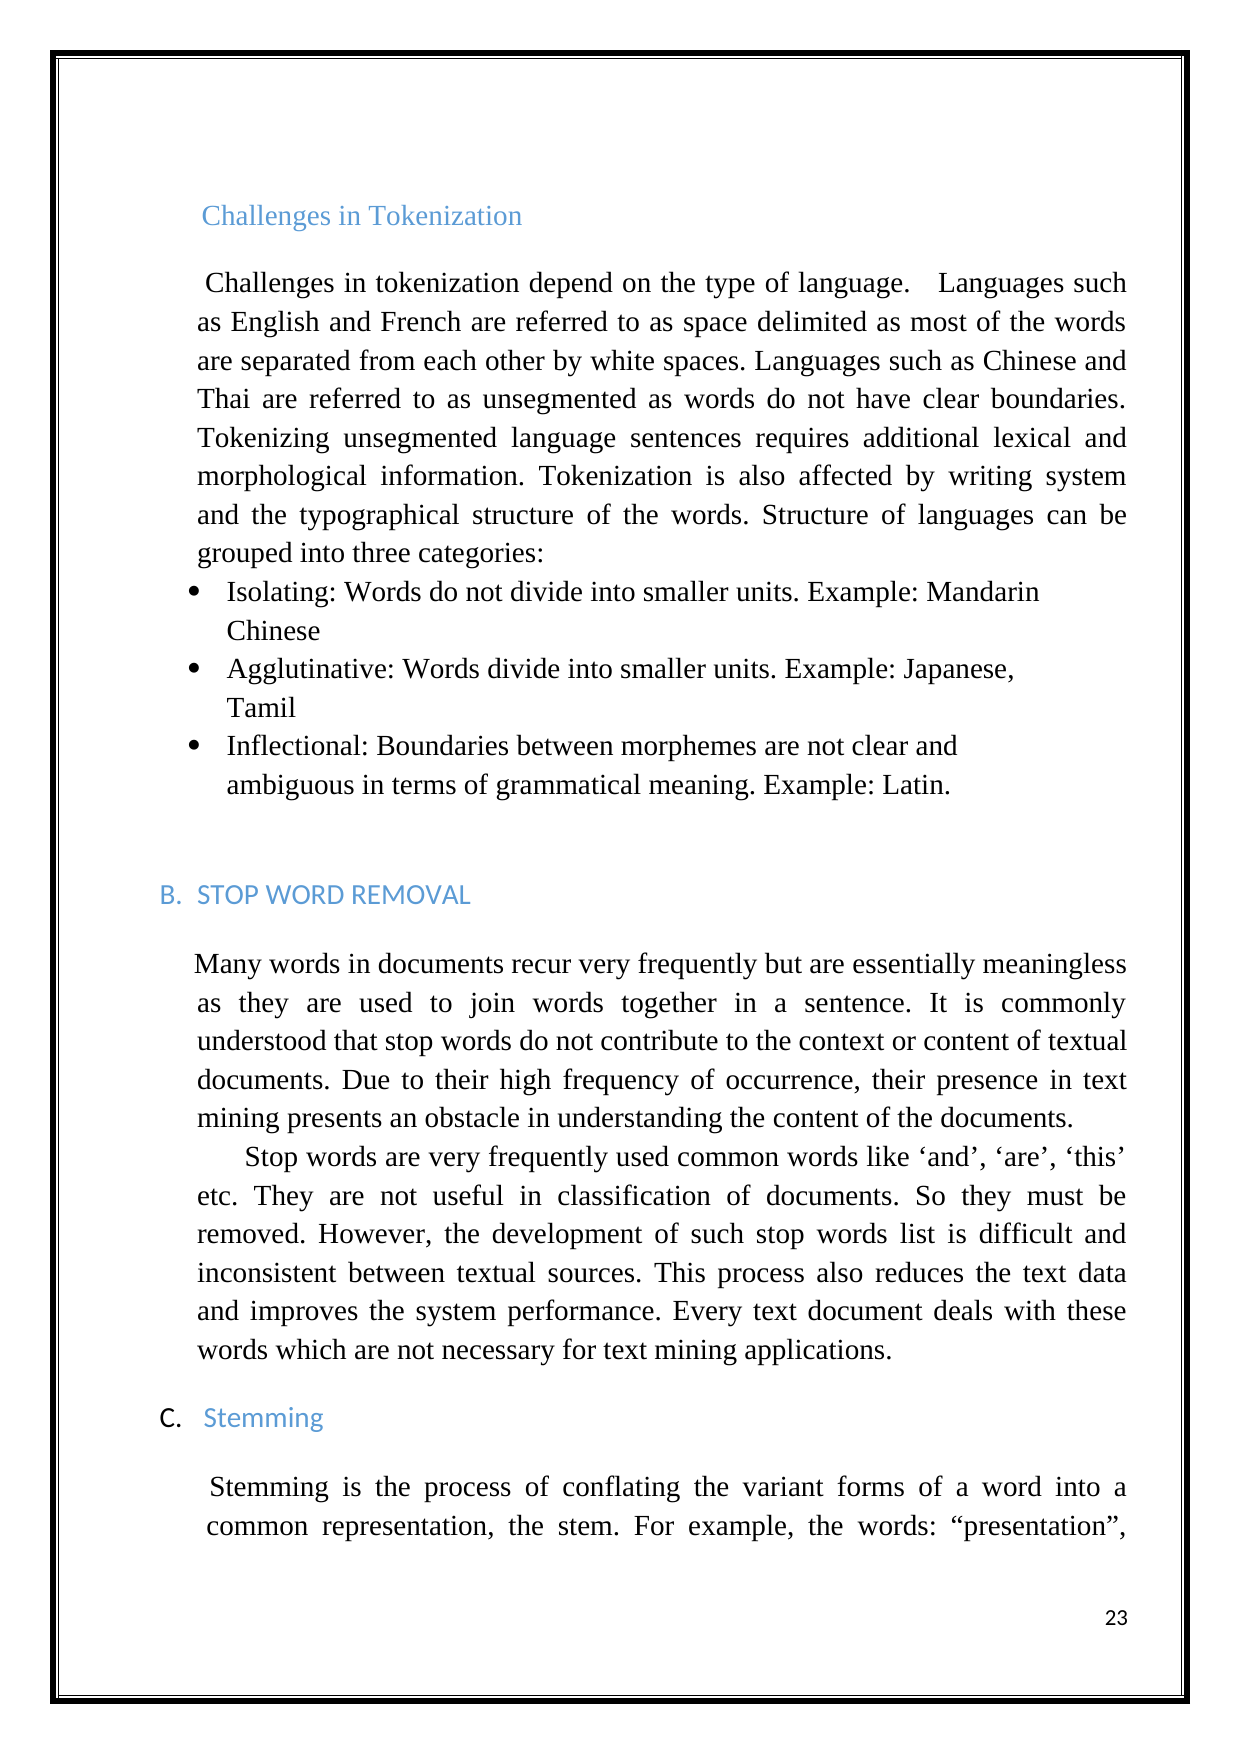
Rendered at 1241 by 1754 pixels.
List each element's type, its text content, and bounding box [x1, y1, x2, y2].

text Challenges in tokenization depend on the type of language. Languages such as English and French are referred to as space delimited as most of the words are separated from each other by white spaces. Languages such as Chinese and Thai are referred to as unsegmented as words do not have clear boundaries. Tokenizing unsegmented language sentences requires additional lexical and morphological information. Tokenization is also affected by writing system and the typographical structure of the words. Structure of languages can be grouped into three categories: [196, 266, 1128, 569]
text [196, 1469, 1128, 1541]
text Stop words are very frequently used common words like ‘and’, ‘are’, ‘this’ etc. They are not useful in classification of documents. So they must be removed. However, the development of such stop words list is difficult and inconsistent between textual sources. This process also reduces the text data and improves the system performance. Every text document deals with these words which are not necessary for text mining applications. [150, 1139, 1128, 1365]
list Stemming [159, 1399, 1069, 1435]
list STOP WORD REMOVAL [159, 876, 1069, 912]
list Isolating: Words do not divide into smaller units. Example: Mandarin Chinese [189, 574, 1069, 646]
list Agglutinative: Words divide into smaller units. Example: Japanese, Tamil [189, 651, 1069, 723]
text Challenges in Tokenization [150, 198, 1128, 232]
list Inflectional: Boundaries between morphemes are not clear and ambiguous in terms of grammatical meaning. Example: Latin. [189, 728, 1069, 801]
text Many words in documents recur very frequently but are essentially meaningless as they are used to join words together in a sentence. It is commonly understood that stop words do not contribute to the context or content of textual documents. Due to their high frequency of occurrence, their presence in text mining presents an obstacle in understanding the content of the documents. [150, 946, 1128, 1134]
